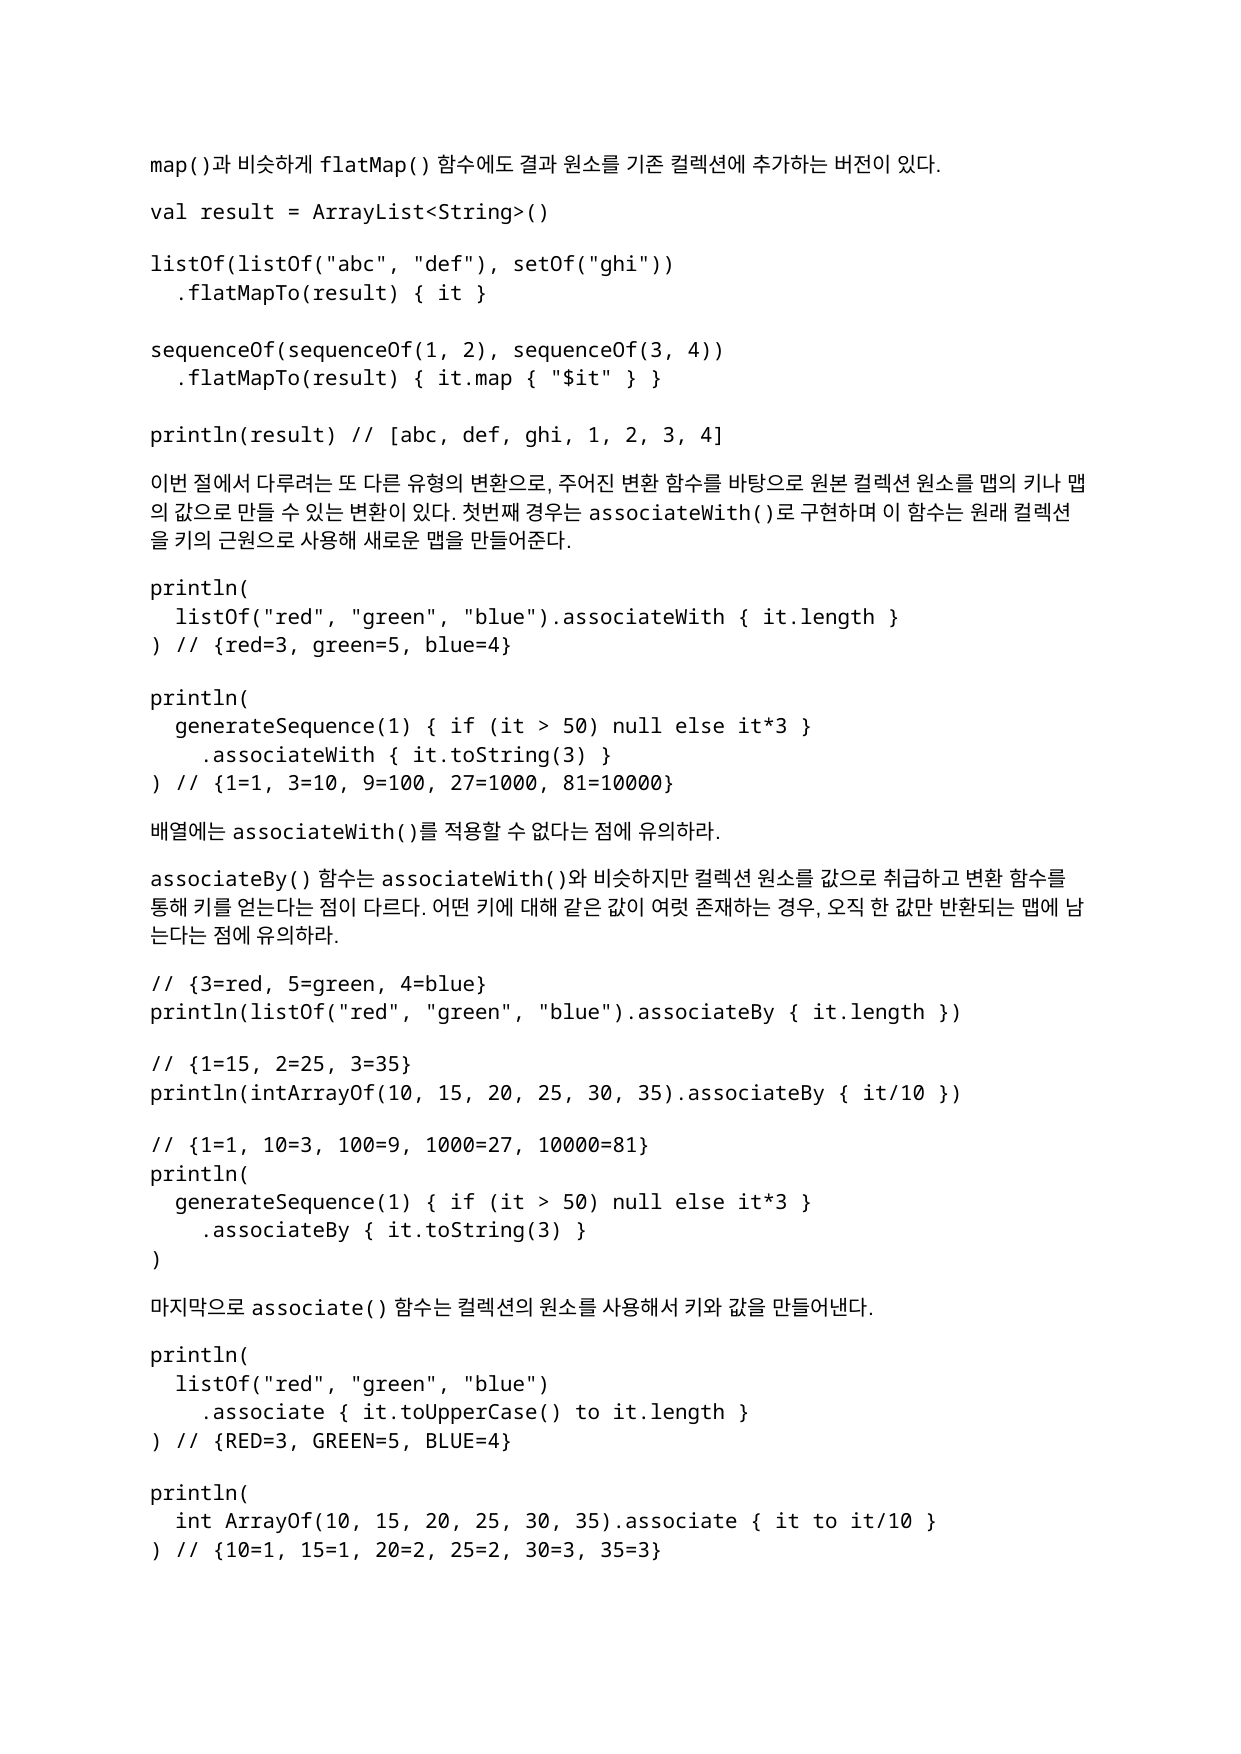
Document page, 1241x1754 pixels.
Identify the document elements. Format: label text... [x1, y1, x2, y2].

text 이번 절에서 다루려는 또 다른 유형의 변환으로, 주어진 변환 함수를 바탕으로 원본 컬렉션 원소를 맵의 키나 맵의 값으로 만들 수 있는 변환이 있다. 첫번째 경우는 associateWith()로 구현하며 이 함수는 원래 컬렉션을 키의 근원으로 사용해 새로운 맵을 만들어준다. [150, 469, 1090, 555]
text 배열에는 associateWith()를 적용할 수 없다는 점에 유의하라. [150, 817, 1090, 846]
text println( listOf("red", "green", "blue").associateWith { it.length } ) // {red=3, green=5, blue=4} println( generateSequence(1) { if (it > 50) null else it*3 } .associateWith { it.toString(3) } ) // {1=1, 3=10, 9=100, 27=1000, 81=10000} [150, 573, 1090, 797]
text map()과 비슷하게 flatMap() 함수에도 결과 원소를 기존 컬렉션에 추가하는 버전이 있다. [150, 150, 1090, 178]
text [150, 1341, 1090, 1587]
text associateBy() 함수는 associateWith()와 비슷하지만 컬렉션 원소를 값으로 취급하고 변환 함수를 통해 키를 얻는다는 점이 다르다. 어떤 키에 대해 같은 값이 여럿 존재하는 경우, 오직 한 값만 반환되는 맵에 남는다는 점에 유의하라. [150, 864, 1090, 950]
text val result = ArrayList<String>() listOf(listOf("abc", "def"), setOf("ghi")) .flatMapTo(result) { it } sequenceOf(sequenceOf(1, 2), sequenceOf(3, 4)) .flatMapTo(result) { it.map { "$it" } } println(result) // [abc, def, ghi, 1, 2, 3, 4] [150, 197, 1090, 449]
text 마지막으로 associate() 함수는 컬렉션의 원소를 사용해서 키와 값을 만들어낸다. [150, 1293, 1090, 1322]
text // {3=red, 5=green, 4=blue} println(listOf("red", "green", "blue").associateBy { it.length }) // {1=15, 2=25, 3=35} println(intArrayOf(10, 15, 20, 25, 30, 35).associateBy { it/10 }) // {1=1, 10=3, 100=9, 1000=27, 10000=81} println( generateSequence(1) { if (it > 50) null else it*3 } .associateBy { it.toString(3) } ) [150, 969, 1090, 1272]
